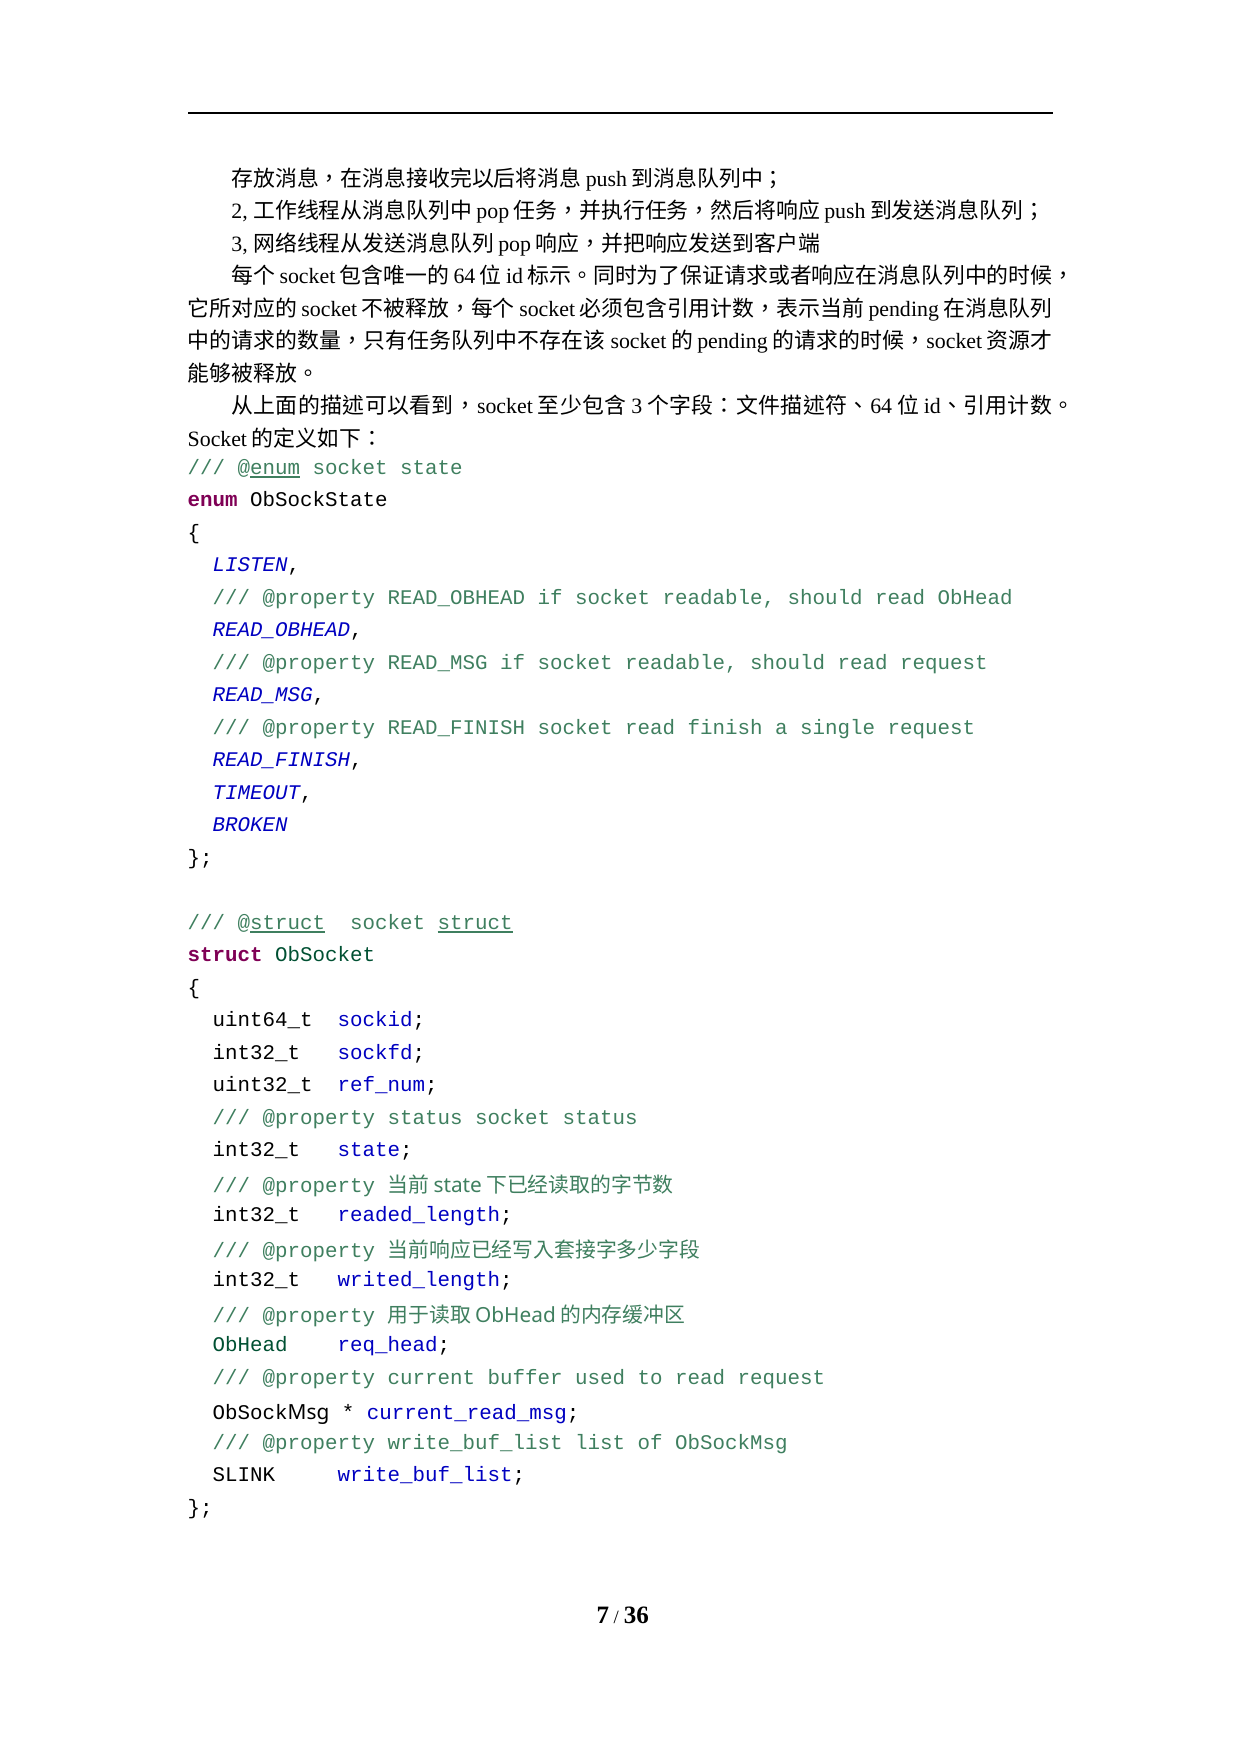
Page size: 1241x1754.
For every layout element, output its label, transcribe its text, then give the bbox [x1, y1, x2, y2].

text enum ObSockState [187, 485, 1053, 518]
text /// @property current buffer used to read request [187, 1363, 1053, 1395]
text /// @property status socket status [187, 1103, 1053, 1135]
text LISTEN, [187, 550, 1053, 583]
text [231, 160, 1053, 193]
text ObHead req_head; [187, 1330, 1053, 1363]
text struct ObSocket [187, 940, 1053, 973]
text int32_t state; [187, 1135, 1053, 1168]
text uint32_t ref_num; [187, 1070, 1053, 1103]
text /// @enum socket state [187, 453, 1053, 485]
text /// @property 当前响应已经写入套接字多少字段 [187, 1233, 1053, 1265]
text SLINK write_buf_list; [187, 1460, 1053, 1493]
text }; [187, 843, 1053, 875]
text ObSockMsg * current_read_msg; [187, 1395, 1053, 1428]
text /// @property READ_MSG if socket readable, should read request [187, 648, 1053, 680]
text 3, 网络线程从发送消息队列pop响应，并把响应发送到客户端 [187, 225, 1053, 258]
text READ_OBHEAD, [187, 615, 1053, 648]
text int32_t readed_length; [187, 1200, 1053, 1233]
text /// @property 用于读取ObHead的内存缓冲区 [187, 1298, 1053, 1330]
text uint64_t sockid; [187, 1005, 1053, 1038]
text /// @property 当前state下已经读取的字节数 [187, 1168, 1053, 1200]
text { [187, 973, 1053, 1005]
text BROKEN [187, 810, 1053, 843]
text /// @property READ_OBHEAD if socket readable, should read ObHead [187, 583, 1053, 615]
text 每个socket包含唯一的64位id标示。同时为了保证请求或者响应在消息队列中的时候，它所对应的socket不被释放，每个socket必须包含引用计数，表示当前pending在消息队列中的请求的数量，只有任务队列中不存在该socket的pending的请求的时候，socket资源才能够被释放。 [187, 258, 1053, 388]
text /// @property write_buf_list list of ObSockMsg [187, 1428, 1053, 1460]
text /// @struct socket struct [187, 908, 1053, 940]
text READ_MSG, [187, 680, 1053, 713]
text /// @property READ_FINISH socket read finish a single request [187, 713, 1053, 745]
text 从上面的描述可以看到，socket至少包含3个字段：文件描述符、64位id、引用计数。Socket的定义如下： [187, 388, 1053, 453]
text int32_t sockfd; [187, 1038, 1053, 1070]
text 2, 工作线程从消息队列中pop任务，并执行任务，然后将响应push到发送消息队列； [187, 193, 1053, 225]
text int32_t writed_length; [187, 1265, 1053, 1298]
text TIMEOUT, [187, 778, 1053, 810]
text }; [187, 1493, 1053, 1525]
text READ_FINISH, [187, 745, 1053, 778]
text { [187, 518, 1053, 550]
